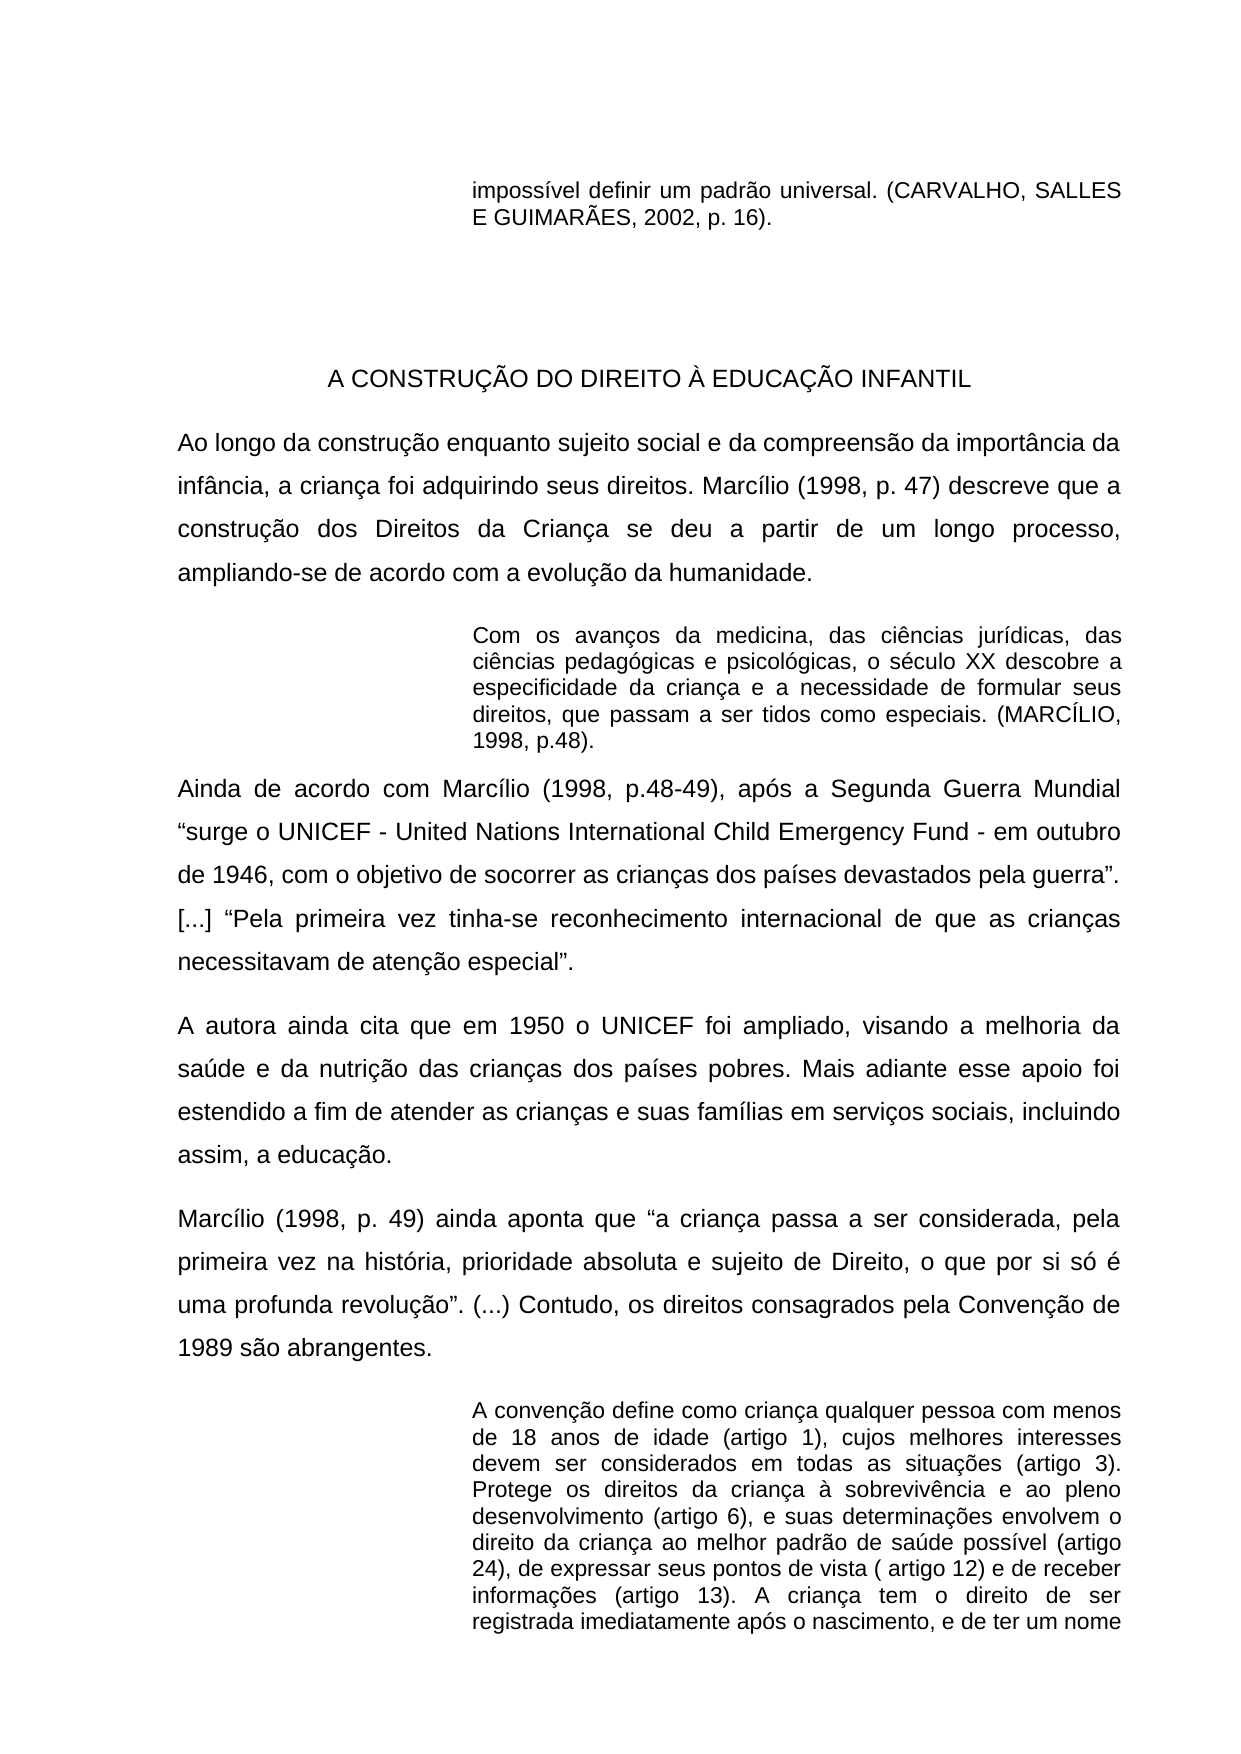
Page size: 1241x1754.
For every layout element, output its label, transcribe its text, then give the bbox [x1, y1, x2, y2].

text Ao longo da construção enquanto sujeito social e da compreensão da importância da infância, a criança foi adquirindo seus direitos. Marcílio (1998, p. 47) descreve que a construção dos Direitos da Criança se deu a partir de um longo processo, ampliando-se de acordo com a evolução da humanidade. [177, 428, 1122, 586]
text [472, 1397, 1122, 1634]
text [472, 177, 1122, 230]
text A autora ainda cita que em 1950 o UNICEF foi ampliado, visando a melhoria da saúde e da nutrição das crianças dos países pobres. Mais adiante esse apoio foi estendido a fim de atender as crianças e suas famílias em serviços sociais, incluindo assim, a educação. [177, 1011, 1122, 1169]
text Com os avanços da medicina, das ciências jurídicas, das ciências pedagógicas e psicológicas, o século XX descobre a especificidade da criança e a necessidade de formular seus direitos, que passam a ser tidos como especiais. (MARCÍLIO, 1998, p.48). [472, 622, 1122, 753]
text Ainda de acordo com Marcílio (1998, p.48-49), após a Segunda Guerra Mundial “surge o UNICEF - United Nations International Child Emergency Fund - em outubro de 1946, com o objetivo de socorrer as crianças dos países devastados pela guerra”. [...] “Pela primeira vez tinha-se reconhecimento internacional de que as crianças necessitavam de atenção especial”. [177, 774, 1122, 975]
text A CONSTRUÇÃO DO DIREITO À EDUCAÇÃO INFANTIL [177, 364, 1122, 393]
text Marcílio (1998, p. 49) ainda aponta que “a criança passa a ser considerada, pela primeira vez na história, prioridade absoluta e sujeito de Direito, o que por si só é uma profunda revolução”. (...) Contudo, os direitos consagrados pela Convenção de 1989 são abrangentes. [177, 1204, 1122, 1362]
